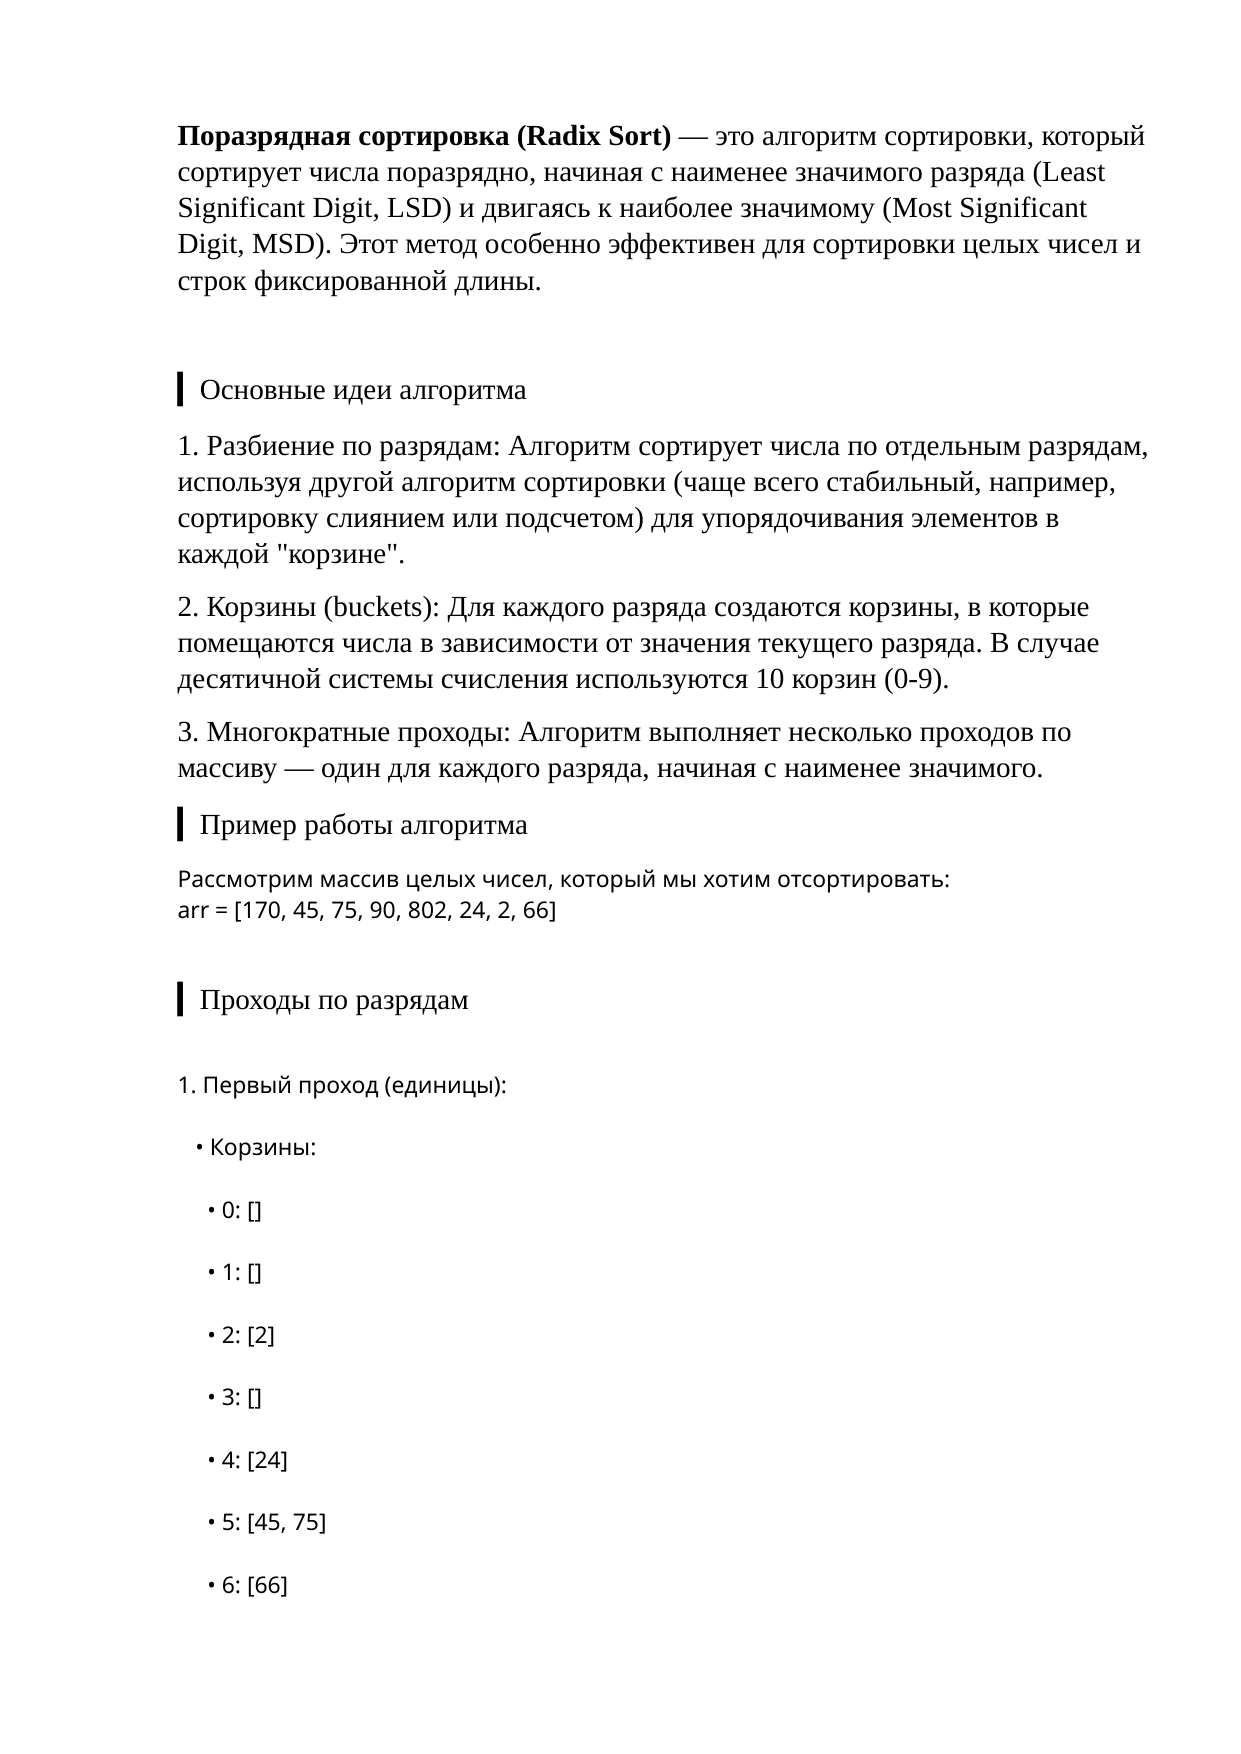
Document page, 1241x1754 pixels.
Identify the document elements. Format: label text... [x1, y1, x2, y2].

text • Корзины: [177, 1131, 1152, 1162]
text ▎Основные идеи алгоритма [177, 368, 1152, 408]
text Рассмотрим массив целых чисел, который мы хотим отсортировать: [177, 863, 1152, 894]
text • 2: [2] [177, 1319, 1152, 1350]
text 1. Первый проход (единицы): [177, 1069, 1152, 1100]
text • 5: [45, 75] [177, 1506, 1152, 1537]
text 1. Разбиение по разрядам: Алгоритм сортирует числа по отдельным разрядам, используя другой алгоритм сортировки (чаще всего стабильный, например, сортировку слиянием или подсчетом) для упорядочивания элементов в каждой "корзине". [177, 428, 1152, 570]
text • 1: [] [177, 1256, 1152, 1287]
text arr = [170, 45, 75, 90, 802, 24, 2, 66] [177, 894, 1152, 925]
text • 3: [] [177, 1381, 1152, 1412]
text • 4: [24] [177, 1444, 1152, 1475]
text 3. Многократные проходы: Алгоритм выполняет несколько проходов по массиву — один для каждого разряда, начиная с наименее значимого. [177, 714, 1152, 784]
text Поразрядная сортировка (Radix Sort) — это алгоритм сортировки, который сортирует числа поразрядно, начиная с наименее значимого разряда (Least Significant Digit, LSD) и двигаясь к наиболее значимому (Most Significant Digit, MSD). Этот метод особенно эффективен для сортировки целых чисел и строк фиксированной длины. [177, 118, 1152, 296]
text 2. Корзины (buckets): Для каждого разряда создаются корзины, в которые помещаются числа в зависимости от значения текущего разряда. В случае десятичной системы счисления используются 10 корзин (0-9). [177, 589, 1152, 695]
text • 6: [66] [177, 1569, 1152, 1600]
text • 0: [] [177, 1194, 1152, 1225]
text ▎Проходы по разрядам [177, 978, 1152, 1018]
text ▎Пример работы алгоритма [177, 803, 1152, 843]
